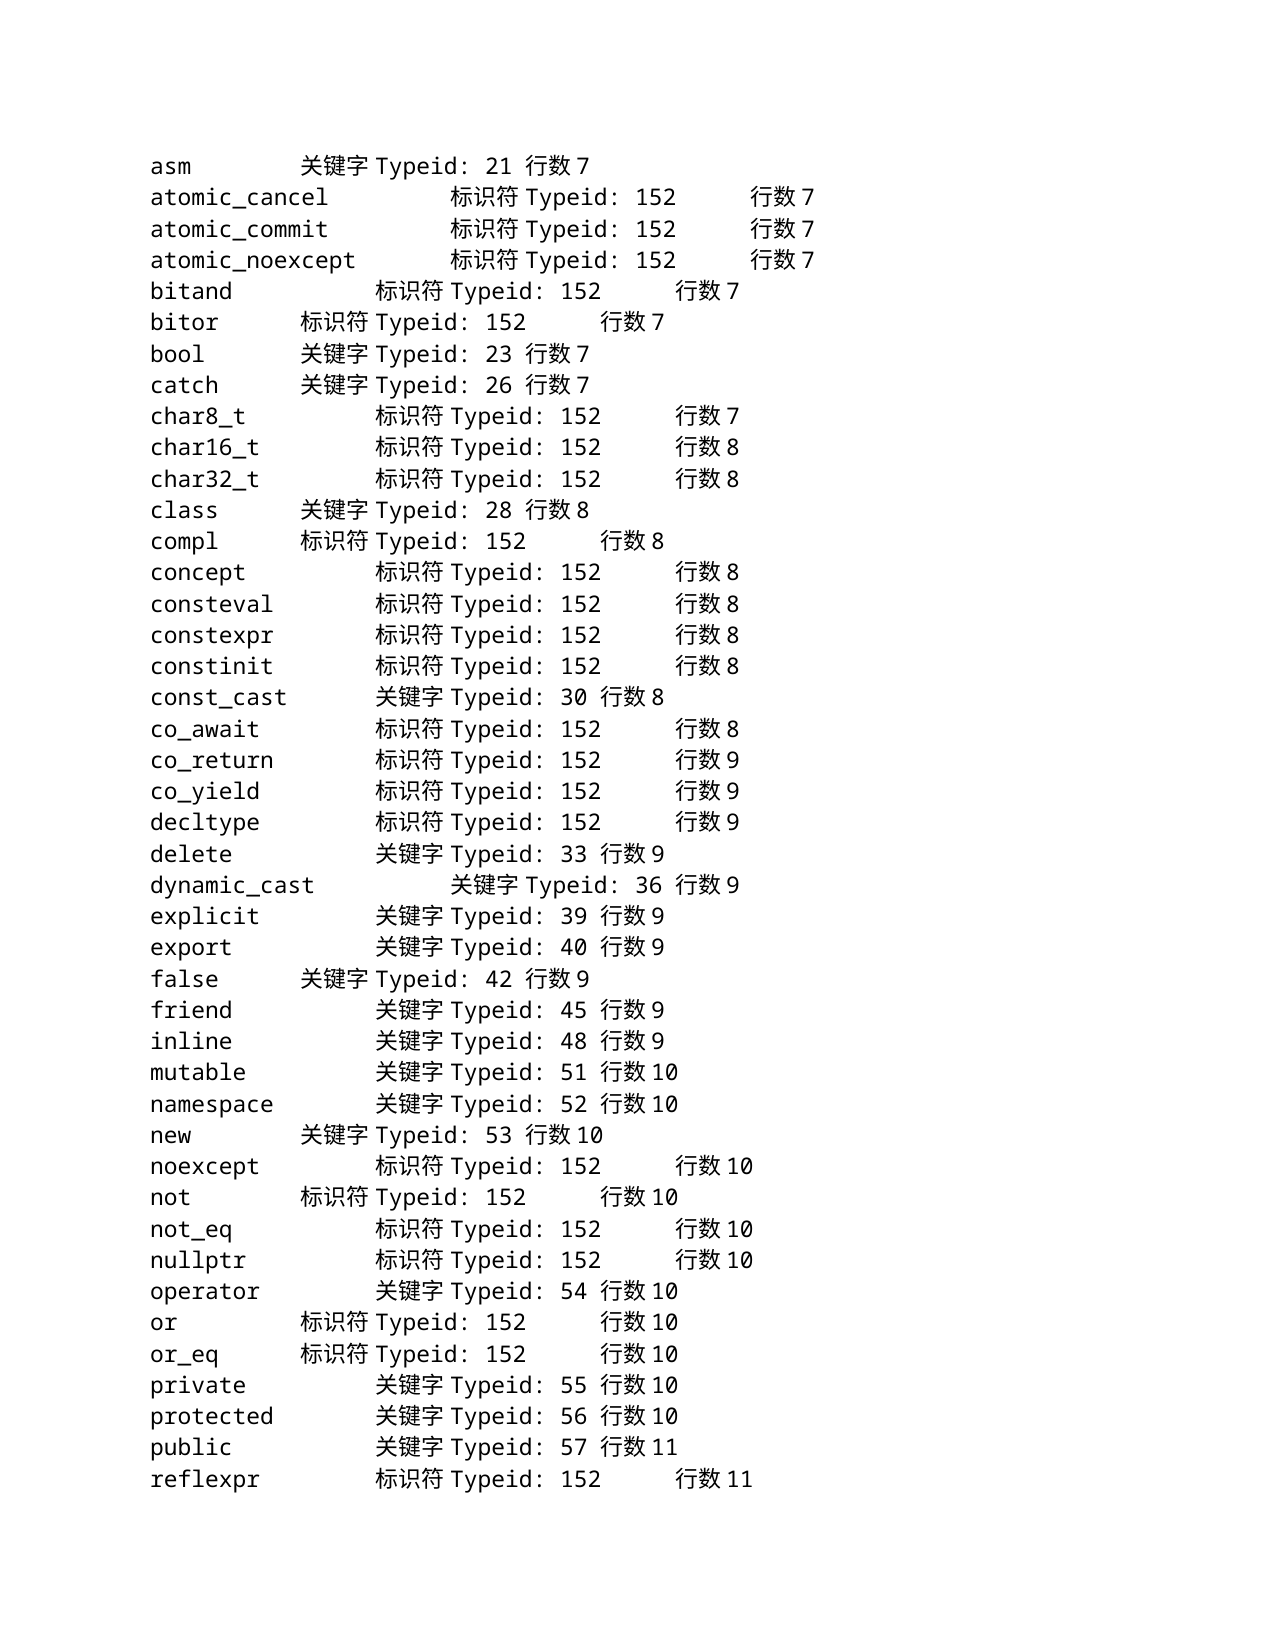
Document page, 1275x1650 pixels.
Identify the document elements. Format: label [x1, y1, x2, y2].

text [150, 150, 1125, 1494]
